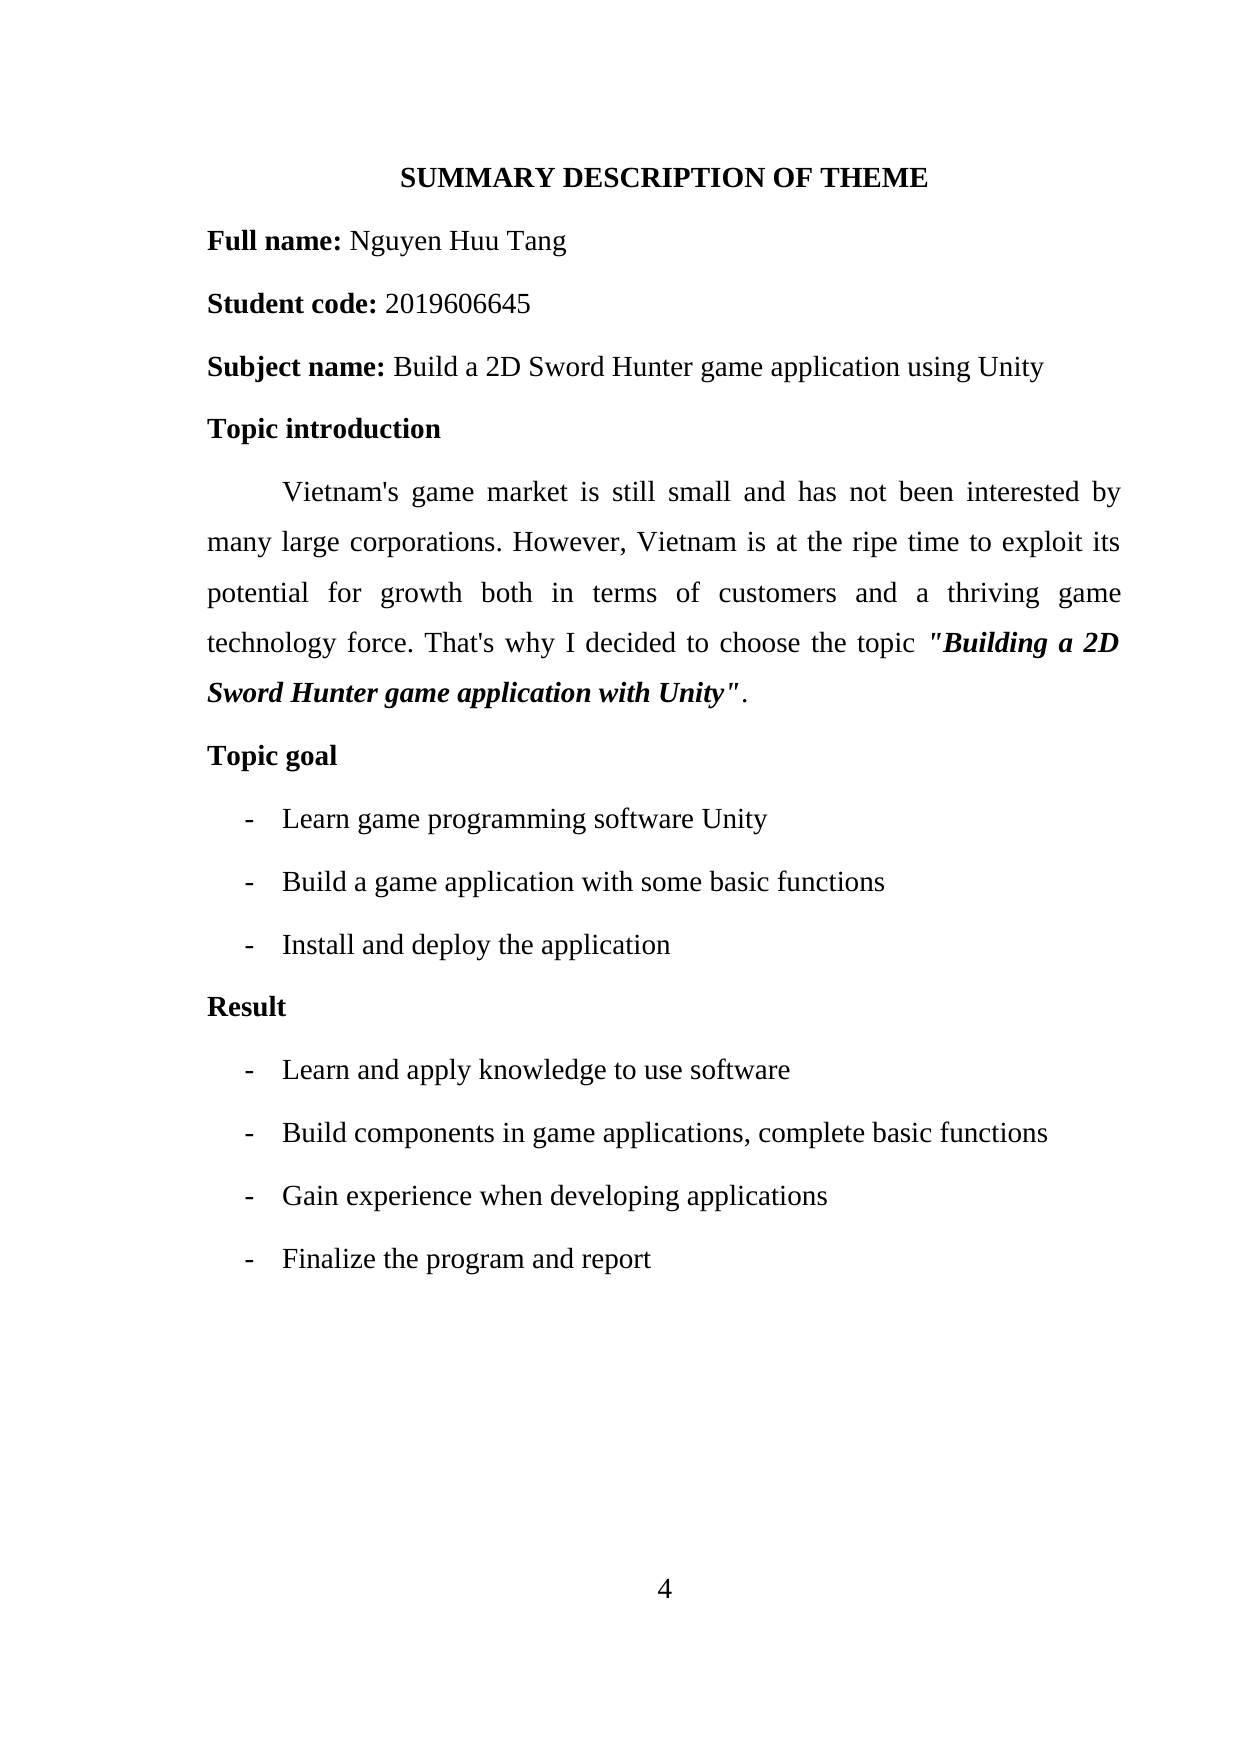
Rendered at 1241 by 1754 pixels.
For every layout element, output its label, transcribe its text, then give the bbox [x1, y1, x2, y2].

list Install and deploy the application [244, 927, 1122, 960]
text Vietnam's game market is still small and has not been interested by many large corporations. However, Vietnam is at the ripe time to exploit its potential for growth both in terms of customers and a thriving game technology force. That's why I decided to choose the topic "Building a 2D Sword Hunter game application with Unity". [207, 474, 1122, 709]
text Student code: 2019606645 [207, 286, 1122, 319]
text SUMMARY DESCRIPTION OF THEME [207, 160, 1122, 194]
list Learn game programming software Unity [244, 801, 1122, 835]
text Result [207, 989, 1122, 1023]
text Topic introduction [207, 411, 1122, 445]
text Full name: Nguyen Huu Tang [207, 223, 1122, 257]
text Topic goal [207, 738, 1122, 772]
list Finalize the program and report [244, 1241, 1122, 1274]
list Gain experience when developing applications [244, 1178, 1122, 1212]
list Learn and apply knowledge to use software [244, 1052, 1122, 1086]
text Subject name: Build a 2D Sword Hunter game application using Unity [207, 349, 1122, 382]
list Build a game application with some basic functions [244, 864, 1122, 897]
list Build components in game applications, complete basic functions [244, 1115, 1122, 1149]
